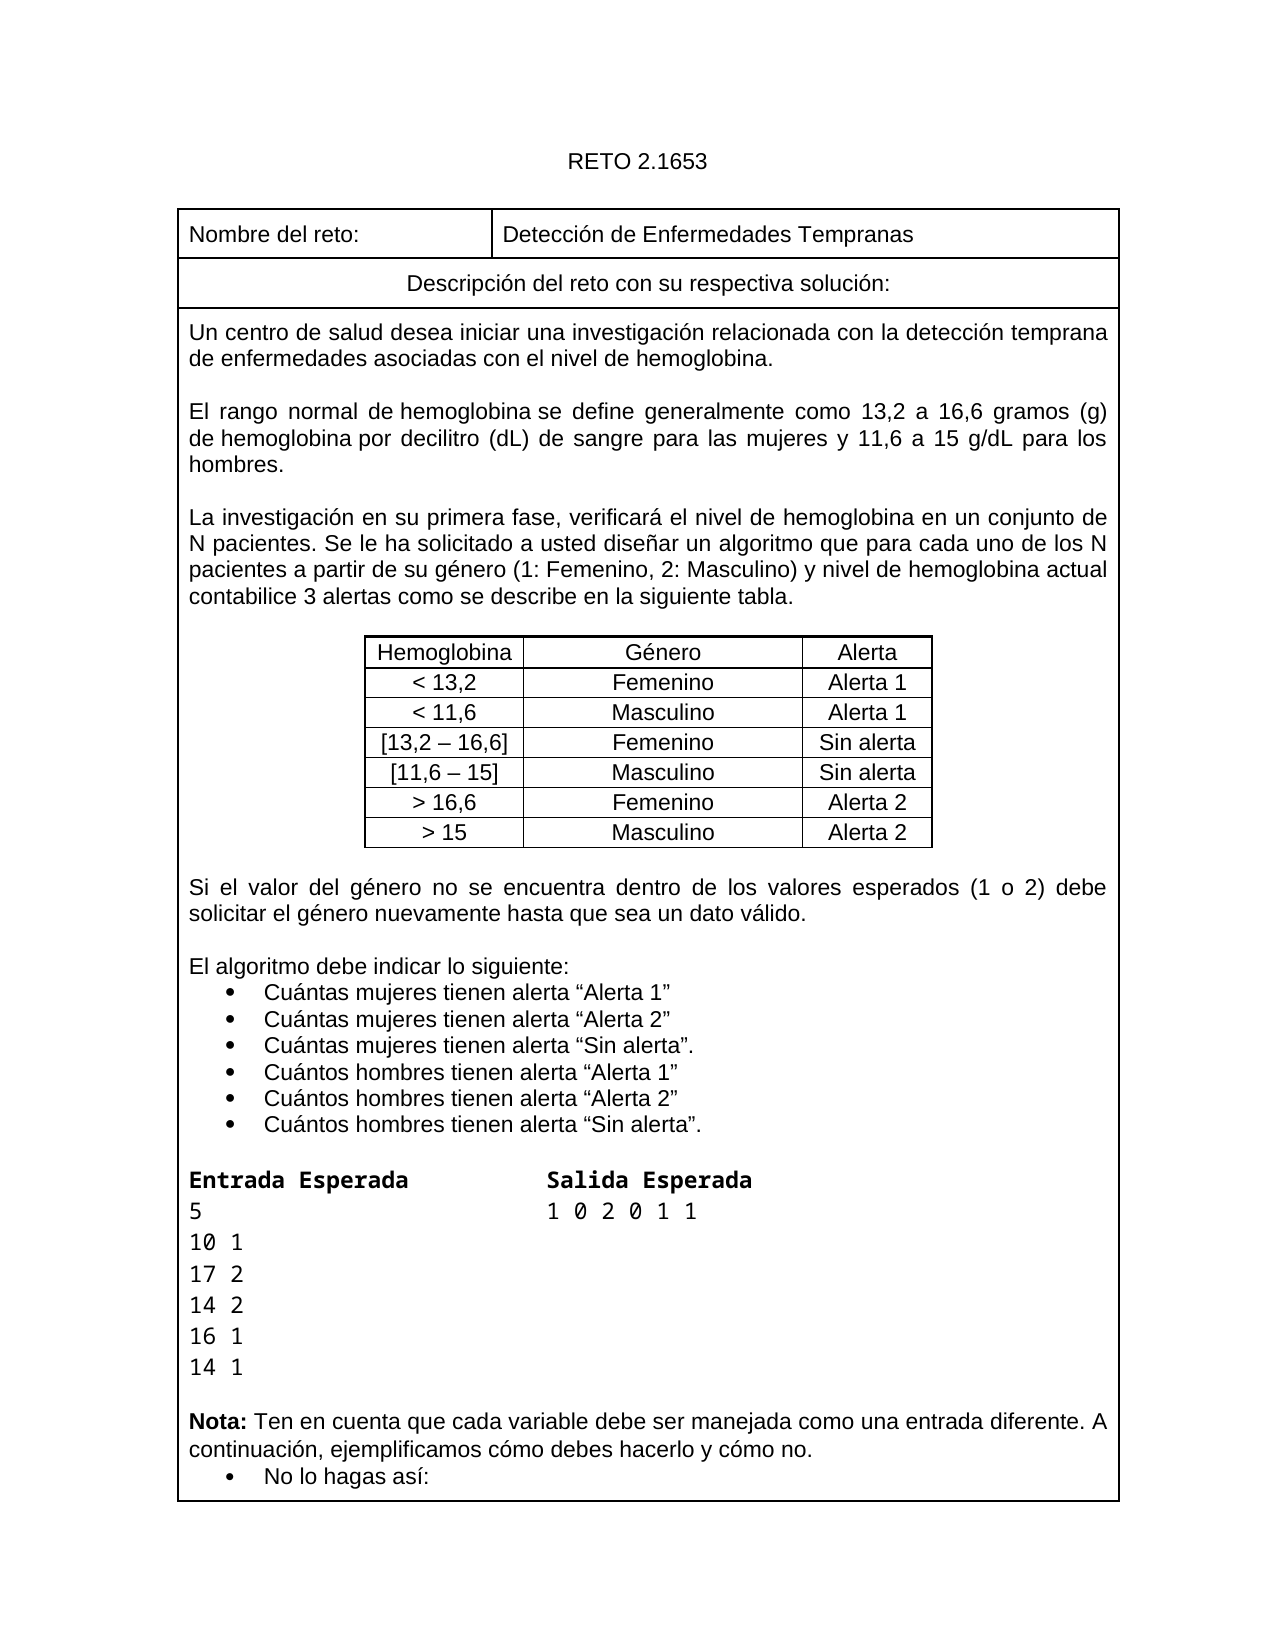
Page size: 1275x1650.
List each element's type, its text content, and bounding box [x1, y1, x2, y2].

table_header Nombre del reto: [179, 210, 491, 257]
text RETO 2.1653 [177, 148, 1098, 174]
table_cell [179, 309, 1118, 1499]
table_cell Descripción del reto con su respectiva solución: [179, 259, 1118, 307]
table_header Detección de Enfermedades Tempranas [493, 210, 1118, 257]
